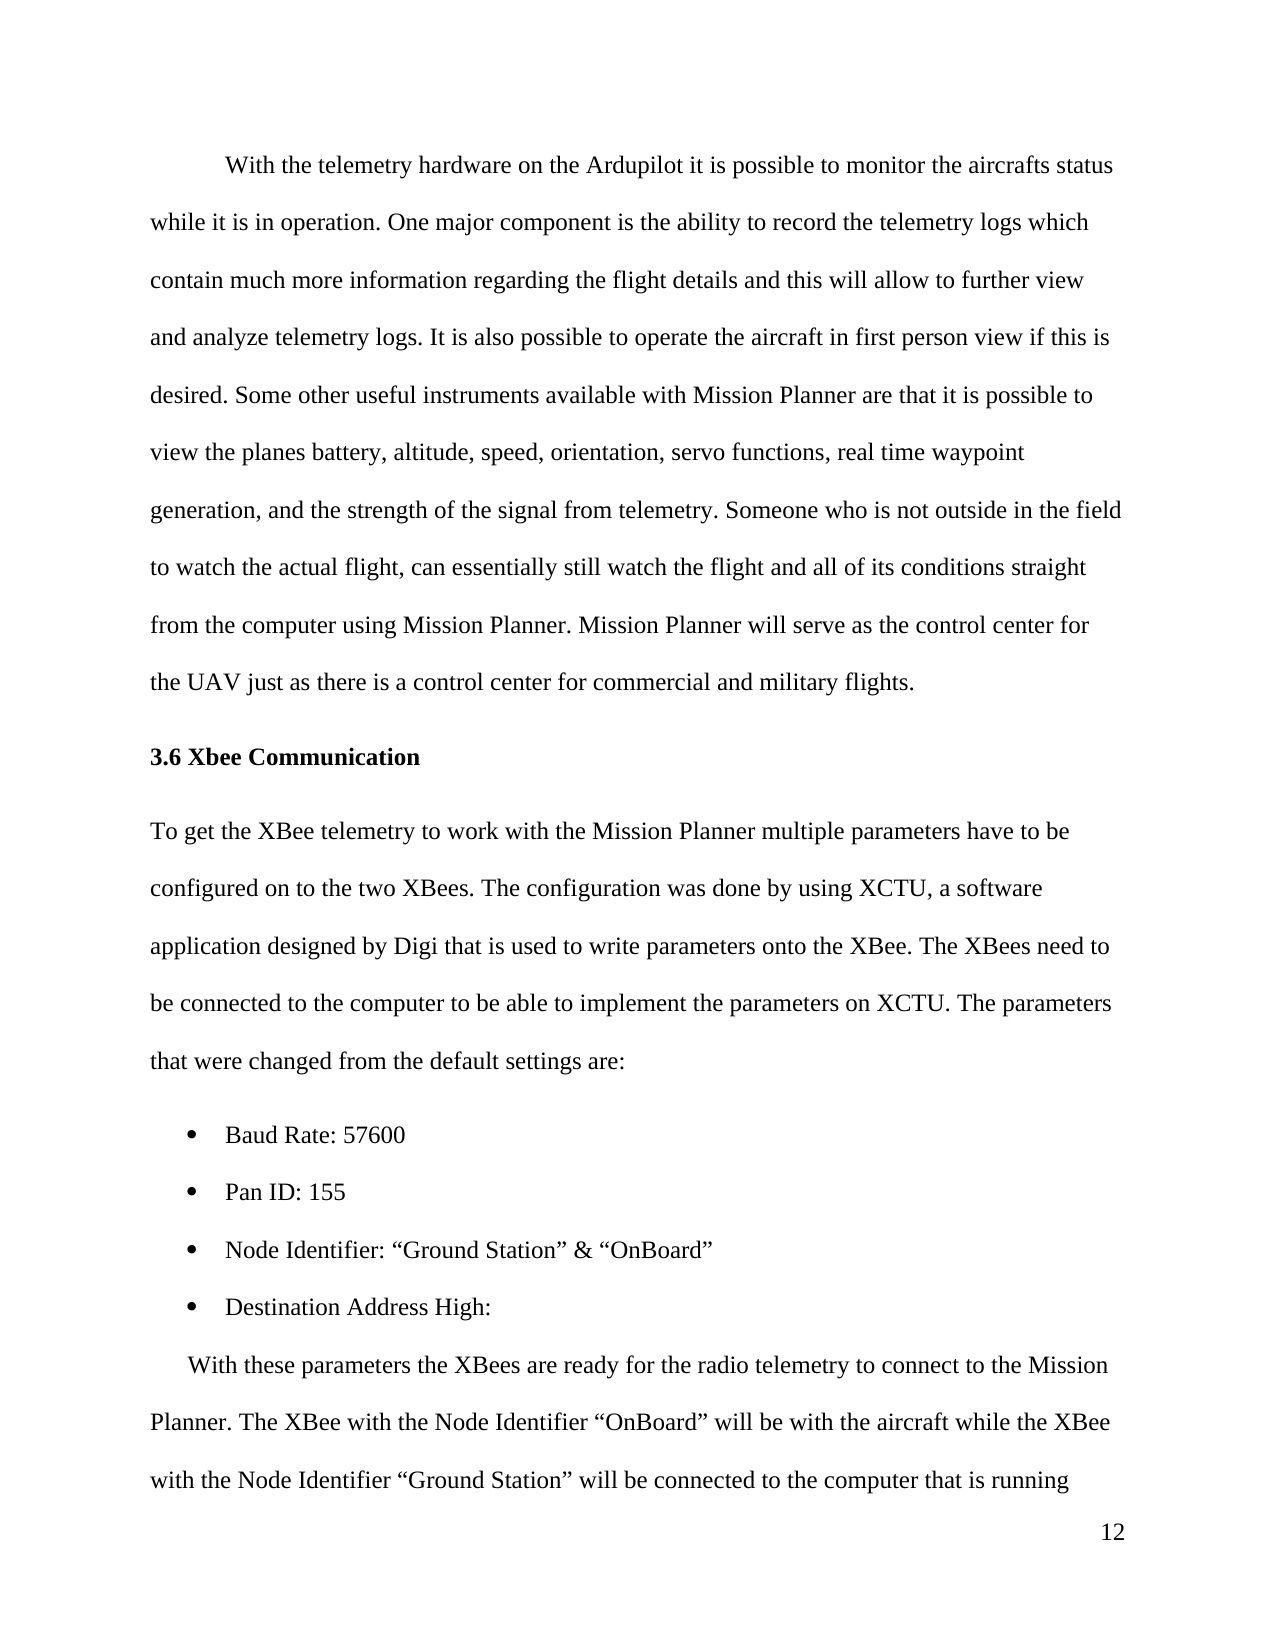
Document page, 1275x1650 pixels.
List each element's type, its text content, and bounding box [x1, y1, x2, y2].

list Destination Address High: [187, 1292, 1125, 1321]
list Pan ID: 155 [187, 1177, 1125, 1206]
text To get the XBee telemetry to work with the Mission Planner multiple parameters have to be configured on to the two XBees. The configuration was done by using XCTU, a software application designed by Digi that is used to write parameters onto the XBee. The XBees need to be connected to the computer to be able to implement the parameters on XCTU. The parameters that were changed from the default settings are: [150, 816, 1125, 1074]
text 3.6 Xbee Communication [150, 742, 1125, 770]
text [150, 1350, 1125, 1494]
text With the telemetry hardware on the Ardupilot it is possible to monitor the aircrafts status while it is in operation. One major component is the ability to record the telemetry logs which contain much more information regarding the flight details and this will allow to further view and analyze telemetry logs. It is also possible to operate the aircraft in first person view if this is desired. Some other useful instruments available with Mission Planner are that it is possible to view the planes battery, altitude, speed, orientation, servo functions, real time waypoint generation, and the strength of the signal from telemetry. Someone who is not outside in the field to watch the actual flight, can essentially still watch the flight and all of its conditions straight from the computer using Mission Planner. Mission Planner will serve as the control center for the UAV just as there is a control center for commercial and military flights. [150, 150, 1125, 696]
list Node Identifier: “Ground Station” & “OnBoard” [187, 1235, 1125, 1264]
list Baud Rate: 57600 [187, 1120, 1125, 1149]
